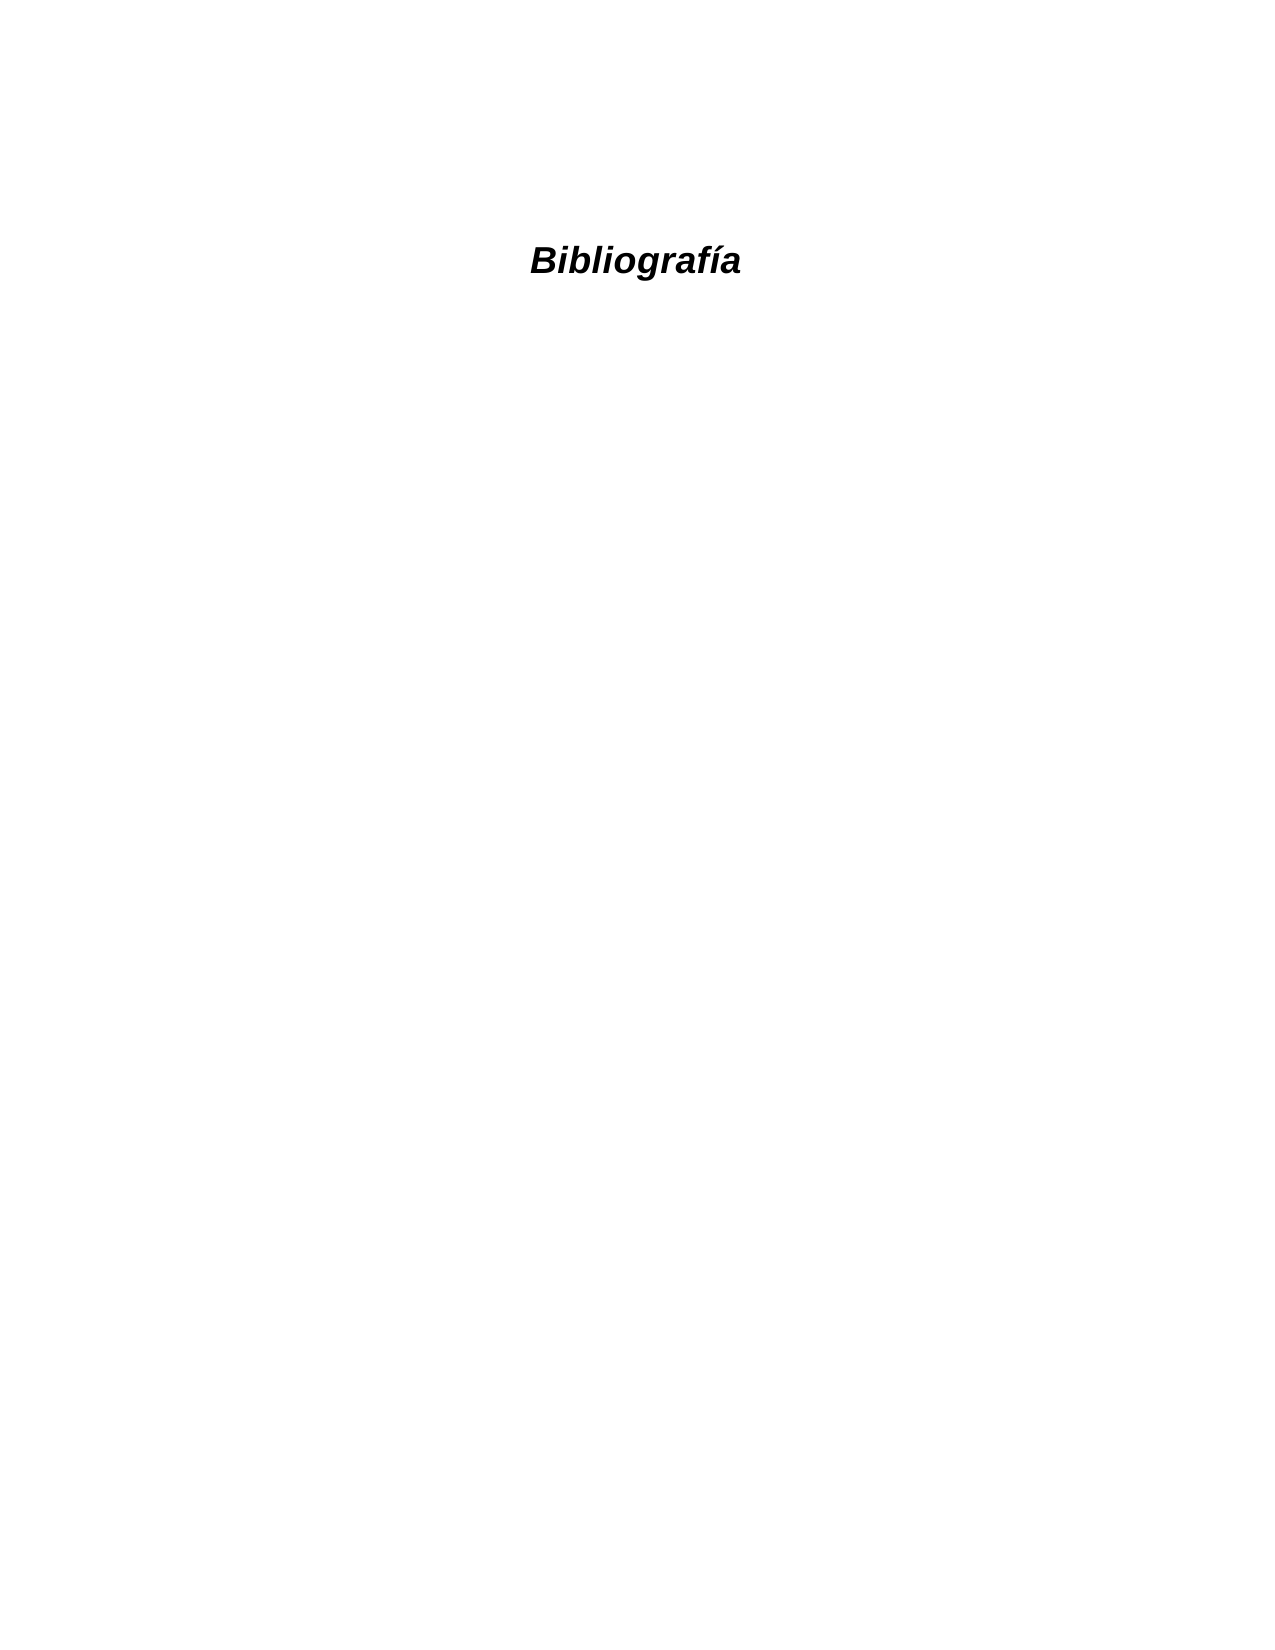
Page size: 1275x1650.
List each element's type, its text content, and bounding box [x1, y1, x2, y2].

text Bibliografía [177, 238, 1098, 281]
